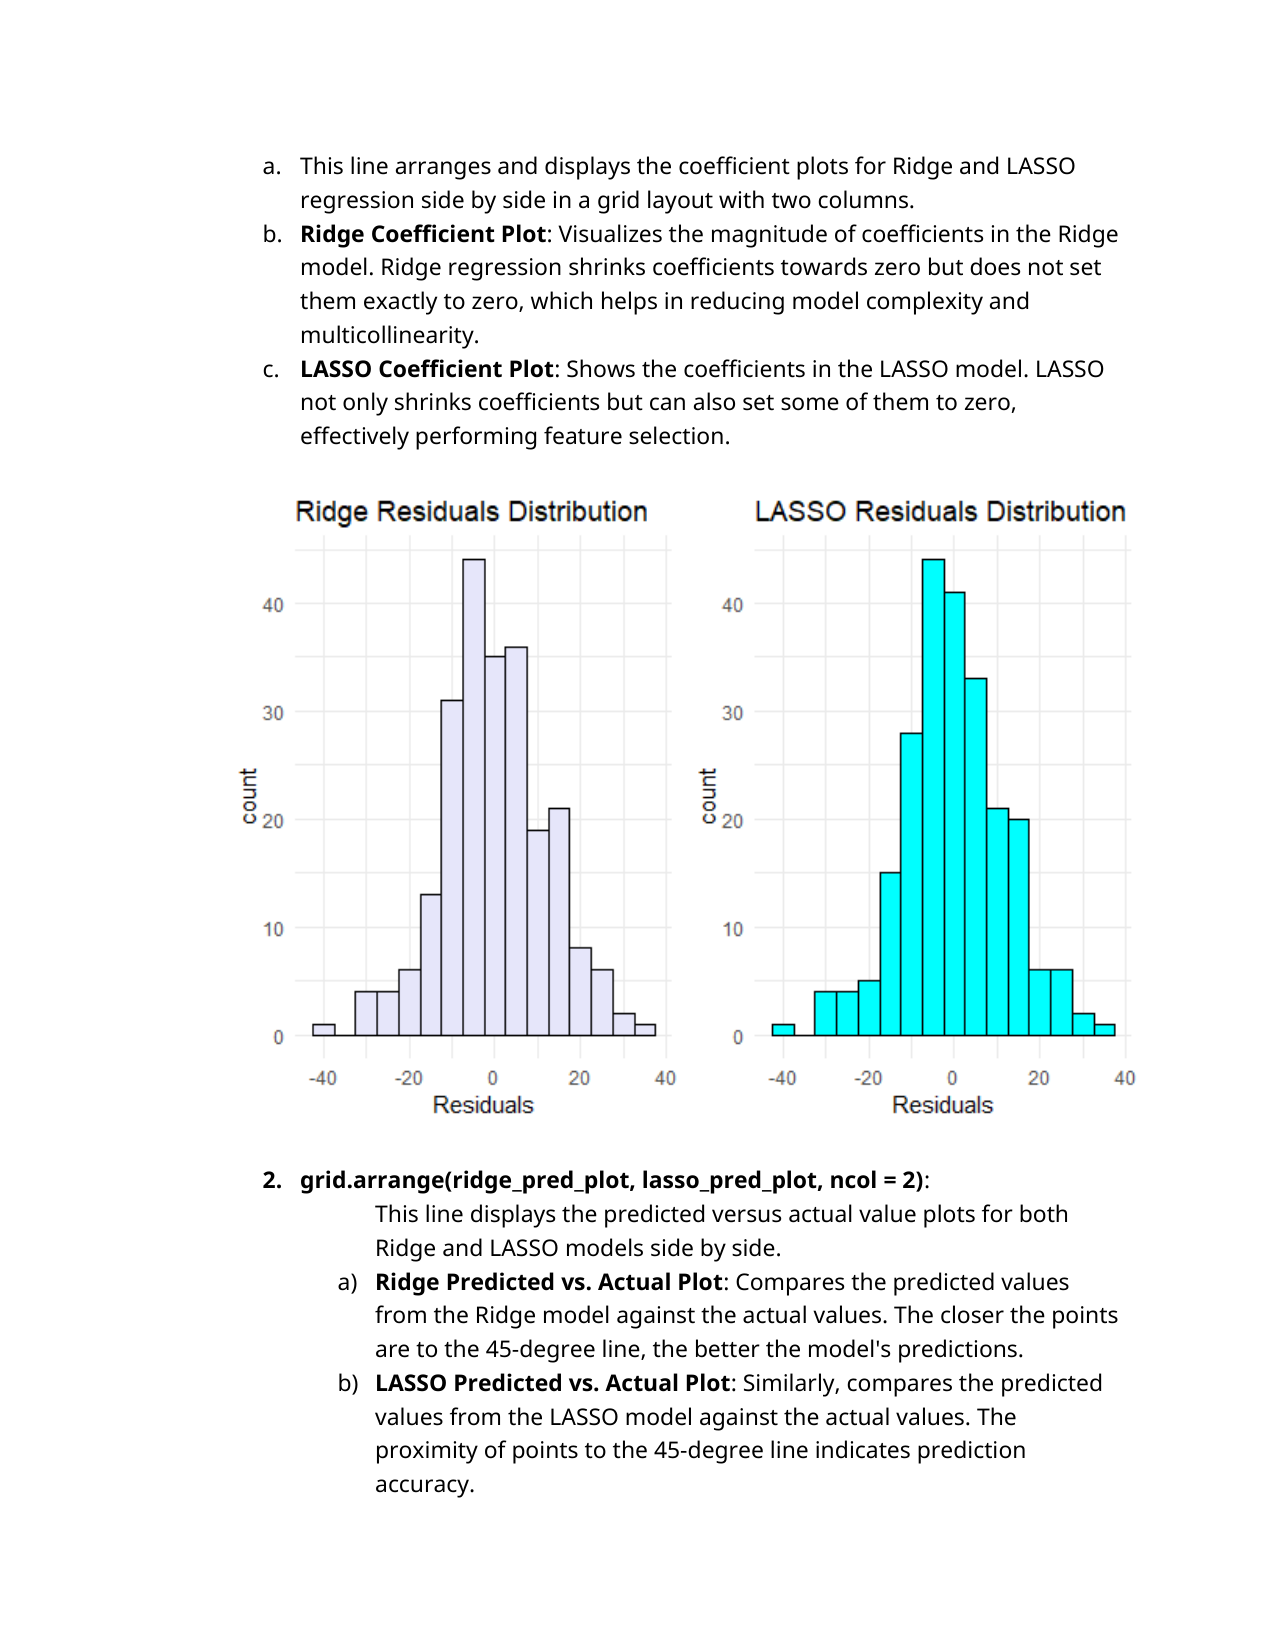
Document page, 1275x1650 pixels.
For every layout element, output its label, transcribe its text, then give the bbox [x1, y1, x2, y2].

list LASSO Coefficient Plot: Shows the coefficients in the LASSO model. LASSO not only shrinks coefficients but can also set some of them to zero, effectively performing feature selection. [262, 352, 1125, 451]
list This line displays the predicted versus actual value plots for both Ridge and LASSO models side by side. [375, 1198, 1125, 1263]
list grid.arrange(ridge_pred_plot, lasso_pred_plot, ncol = 2): [262, 1164, 1125, 1196]
list Ridge Coefficient Plot: Visualizes the magnitude of coefficients in the Ridge model. Ridge regression shrinks coefficients towards zero but does not set them exactly to zero, which helps in reducing model complexity and multicollinearity. [262, 217, 1125, 350]
list This line arranges and displays the coefficient plots for Ridge and LASSO regression side by side in a grid layout with two columns. [262, 150, 1125, 215]
list Ridge Predicted vs. Actual Plot: Compares the predicted values from the Ridge model against the actual values. The closer the points are to the 45-degree line, the better the model's predictions. [337, 1266, 1125, 1364]
picture [225, 487, 1144, 1129]
list LASSO Predicted vs. Actual Plot: Similarly, compares the predicted values from the LASSO model against the actual values. The proximity of points to the 45-degree line indicates prediction accuracy. [337, 1367, 1125, 1499]
